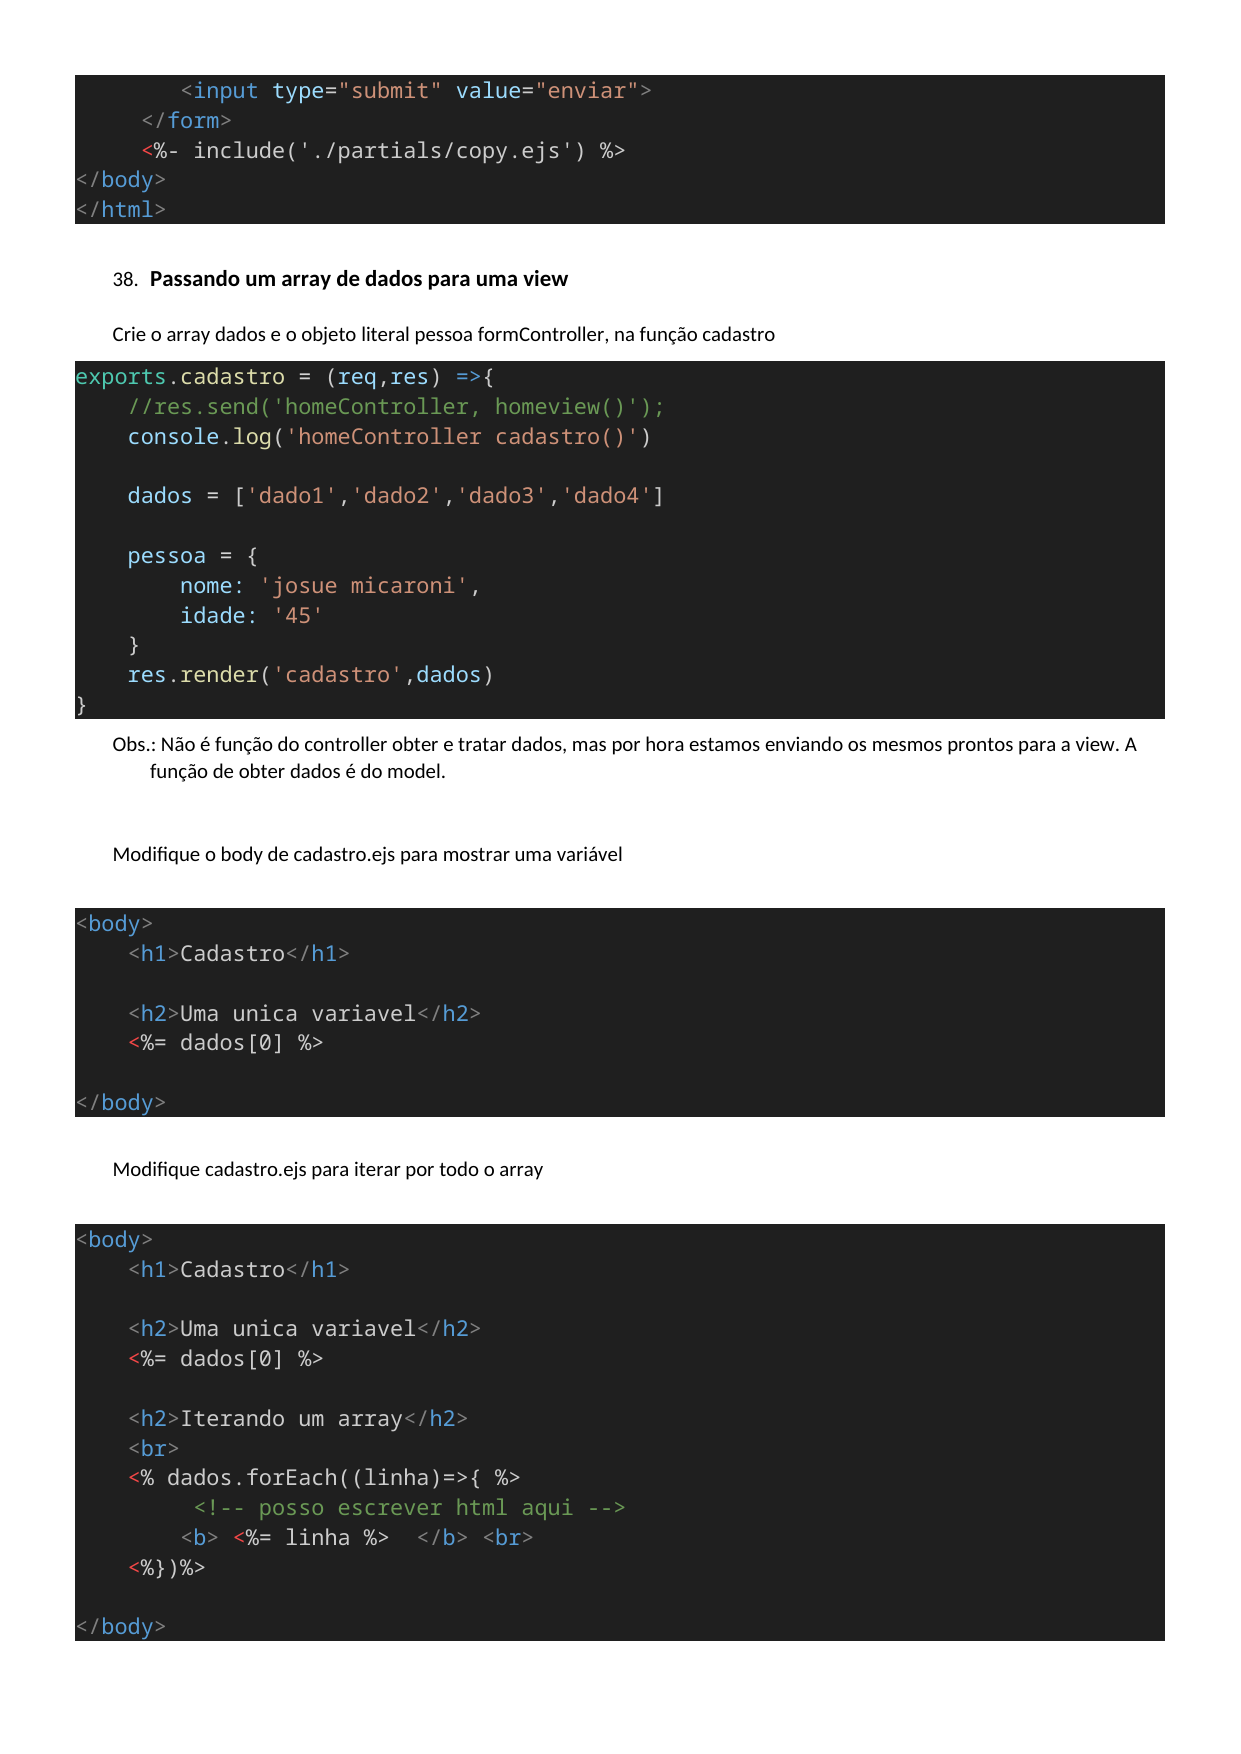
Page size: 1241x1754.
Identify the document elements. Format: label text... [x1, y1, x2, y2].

text </body> [75, 1087, 1165, 1117]
text <% dados.forEach((linha)=>{ %> [75, 1462, 1165, 1492]
text <%= dados[0] %> [75, 1027, 1165, 1057]
text dados = ['dado1','dado2','dado3','dado4'] [75, 481, 1165, 510]
text <h2>Iterando um array</h2> [75, 1403, 1165, 1432]
text <b> <%= linha %> </b> <br> [75, 1522, 1165, 1552]
text console.log('homeController cadastro()') [75, 421, 1165, 451]
text <h1>Cadastro</h1> [75, 938, 1165, 968]
text res.render('cadastro',dados) [75, 659, 1165, 689]
text //res.send('homeController, homeview()'); [75, 391, 1165, 421]
text <h1>Cadastro</h1> [75, 1254, 1165, 1283]
list Modifique o body de cadastro.ejs para mostrar uma variável [112, 841, 1165, 866]
list Crie o array dados e o objeto literal pessoa formController, na função cadastro [112, 321, 1165, 347]
text <%})%> [75, 1552, 1165, 1581]
text } [75, 689, 1165, 719]
text nome: 'josue micaroni', [75, 570, 1165, 600]
text <h2>Uma unica variavel</h2> [75, 998, 1165, 1027]
text idade: '45' [75, 600, 1165, 629]
text </form> [75, 105, 1165, 134]
text </body> [75, 164, 1165, 194]
list Obs.: Não é função do controller obter e tratar dados, mas por hora estamos enviando os mesmos prontos para a view. A função de obter dados é do model. [112, 731, 1165, 784]
text exports.cadastro = (req,res) =>{ [75, 361, 1165, 391]
text <br> [75, 1432, 1165, 1462]
text Passando um array de dados para uma view [112, 264, 1165, 292]
text <h2>Uma unica variavel</h2> [75, 1313, 1165, 1343]
text </body> [75, 1611, 1165, 1641]
text <!-- posso escrever html aqui --> [75, 1492, 1165, 1522]
text </html> [75, 194, 1165, 224]
text } [75, 629, 1165, 659]
list Modifique cadastro.ejs para iterar por todo o array [112, 1157, 1165, 1182]
text <%- include('./partials/copy.ejs') %> [75, 134, 1165, 164]
text <input type="submit" value="enviar"> [75, 75, 1165, 105]
text <%= dados[0] %> [75, 1343, 1165, 1373]
text <body> [75, 908, 1165, 938]
text <body> [75, 1224, 1165, 1254]
text pessoa = { [75, 540, 1165, 570]
